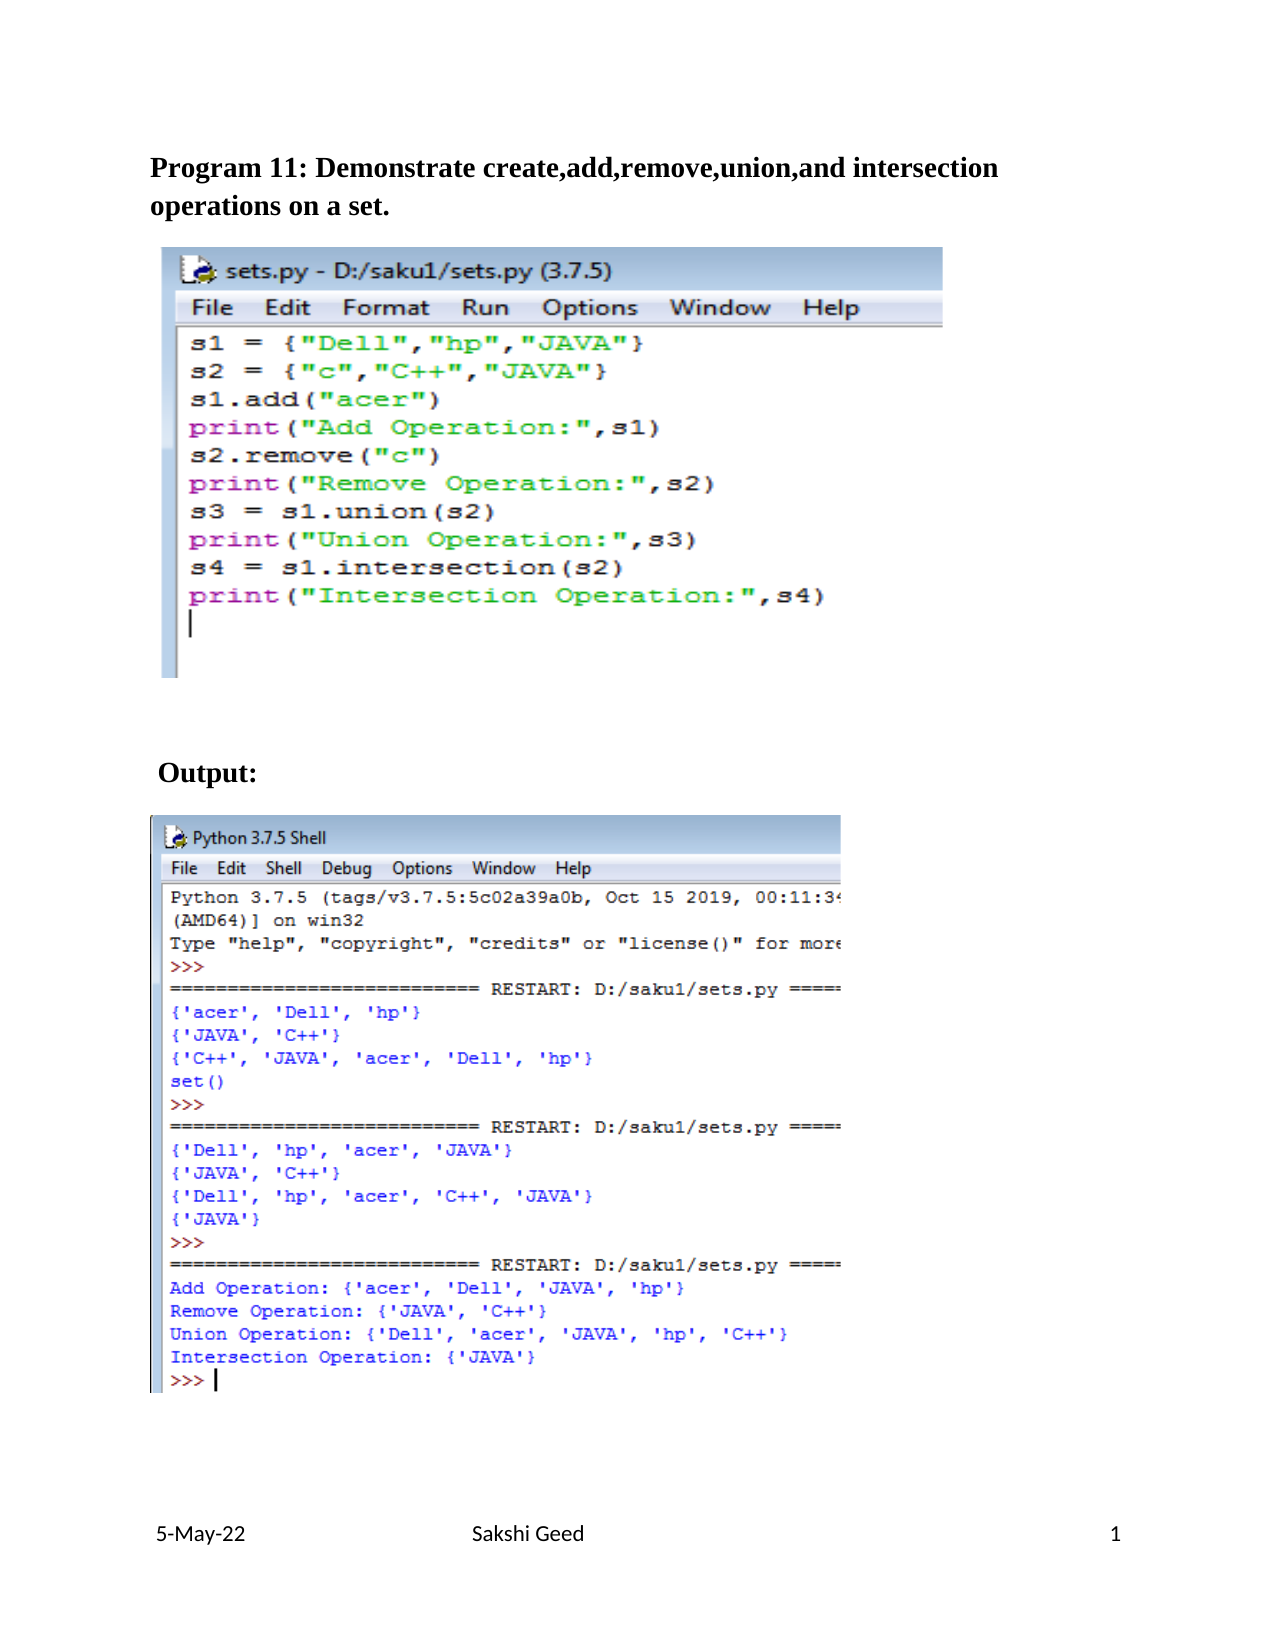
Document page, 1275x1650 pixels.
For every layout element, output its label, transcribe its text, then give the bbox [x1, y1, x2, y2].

picture [160, 247, 943, 678]
picture [150, 815, 841, 1393]
text Output: [150, 756, 1125, 789]
text Program 11: Demonstrate create,add,remove,union,and intersection operations on a set. [150, 150, 1125, 222]
